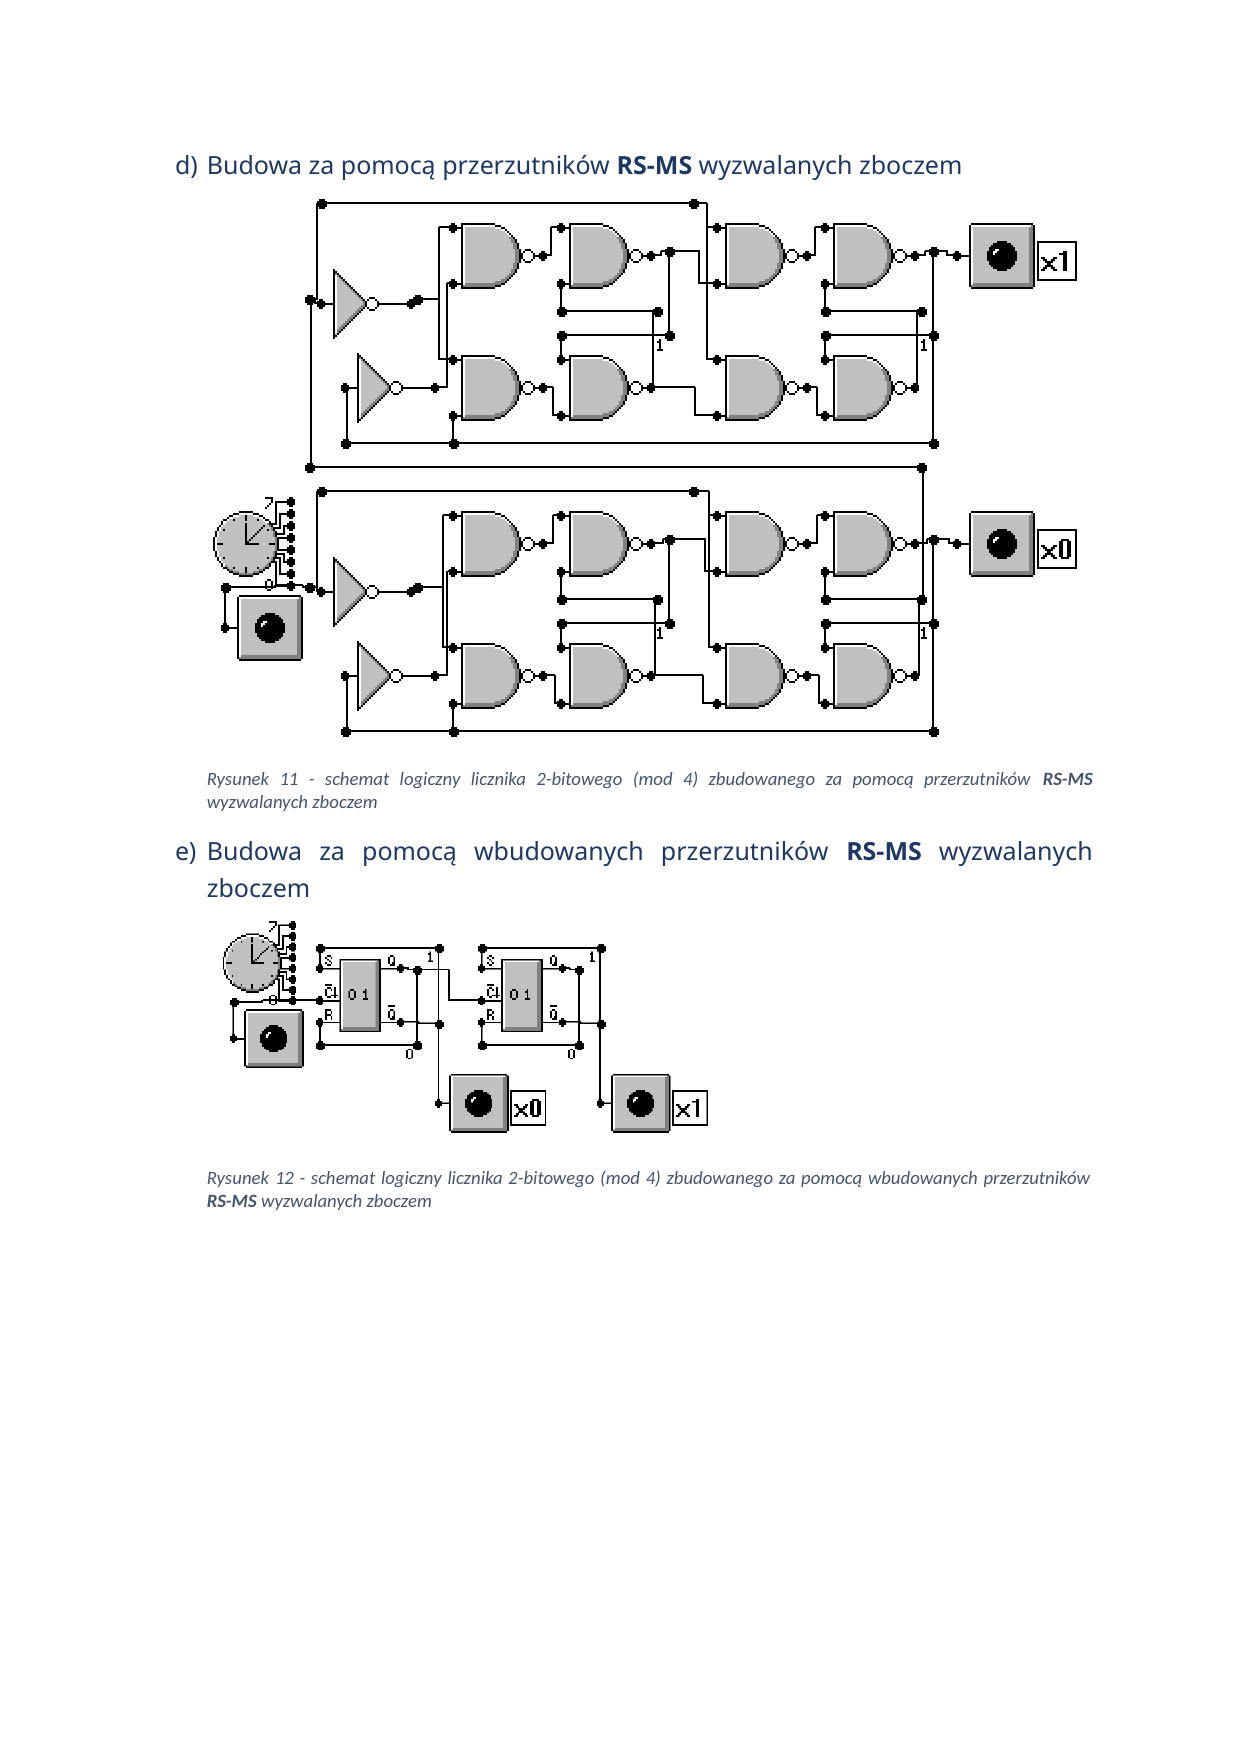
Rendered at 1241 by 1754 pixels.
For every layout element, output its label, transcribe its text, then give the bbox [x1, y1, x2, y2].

subtitle Budowa za pomocą wbudowanych przerzutników RS-MS wyzwalanych zboczem [175, 834, 1093, 905]
picture [206, 184, 1093, 749]
subtitle Budowa za pomocą przerzutników RS-MS wyzwalanych zboczem [175, 148, 1093, 182]
text Rysunek 11 - schemat logiczny licznika 2-bitowego (mod 4) zbudowanego za pomocą przerzutników RS-MS wyzwalanych zboczem [207, 767, 1093, 813]
picture [206, 907, 724, 1147]
text Rysunek 12 - schemat logiczny licznika 2-bitowego (mod 4) zbudowanego za pomocą wbudowanych przerzutników RS-MS wyzwalanych zboczem [207, 1166, 1093, 1212]
